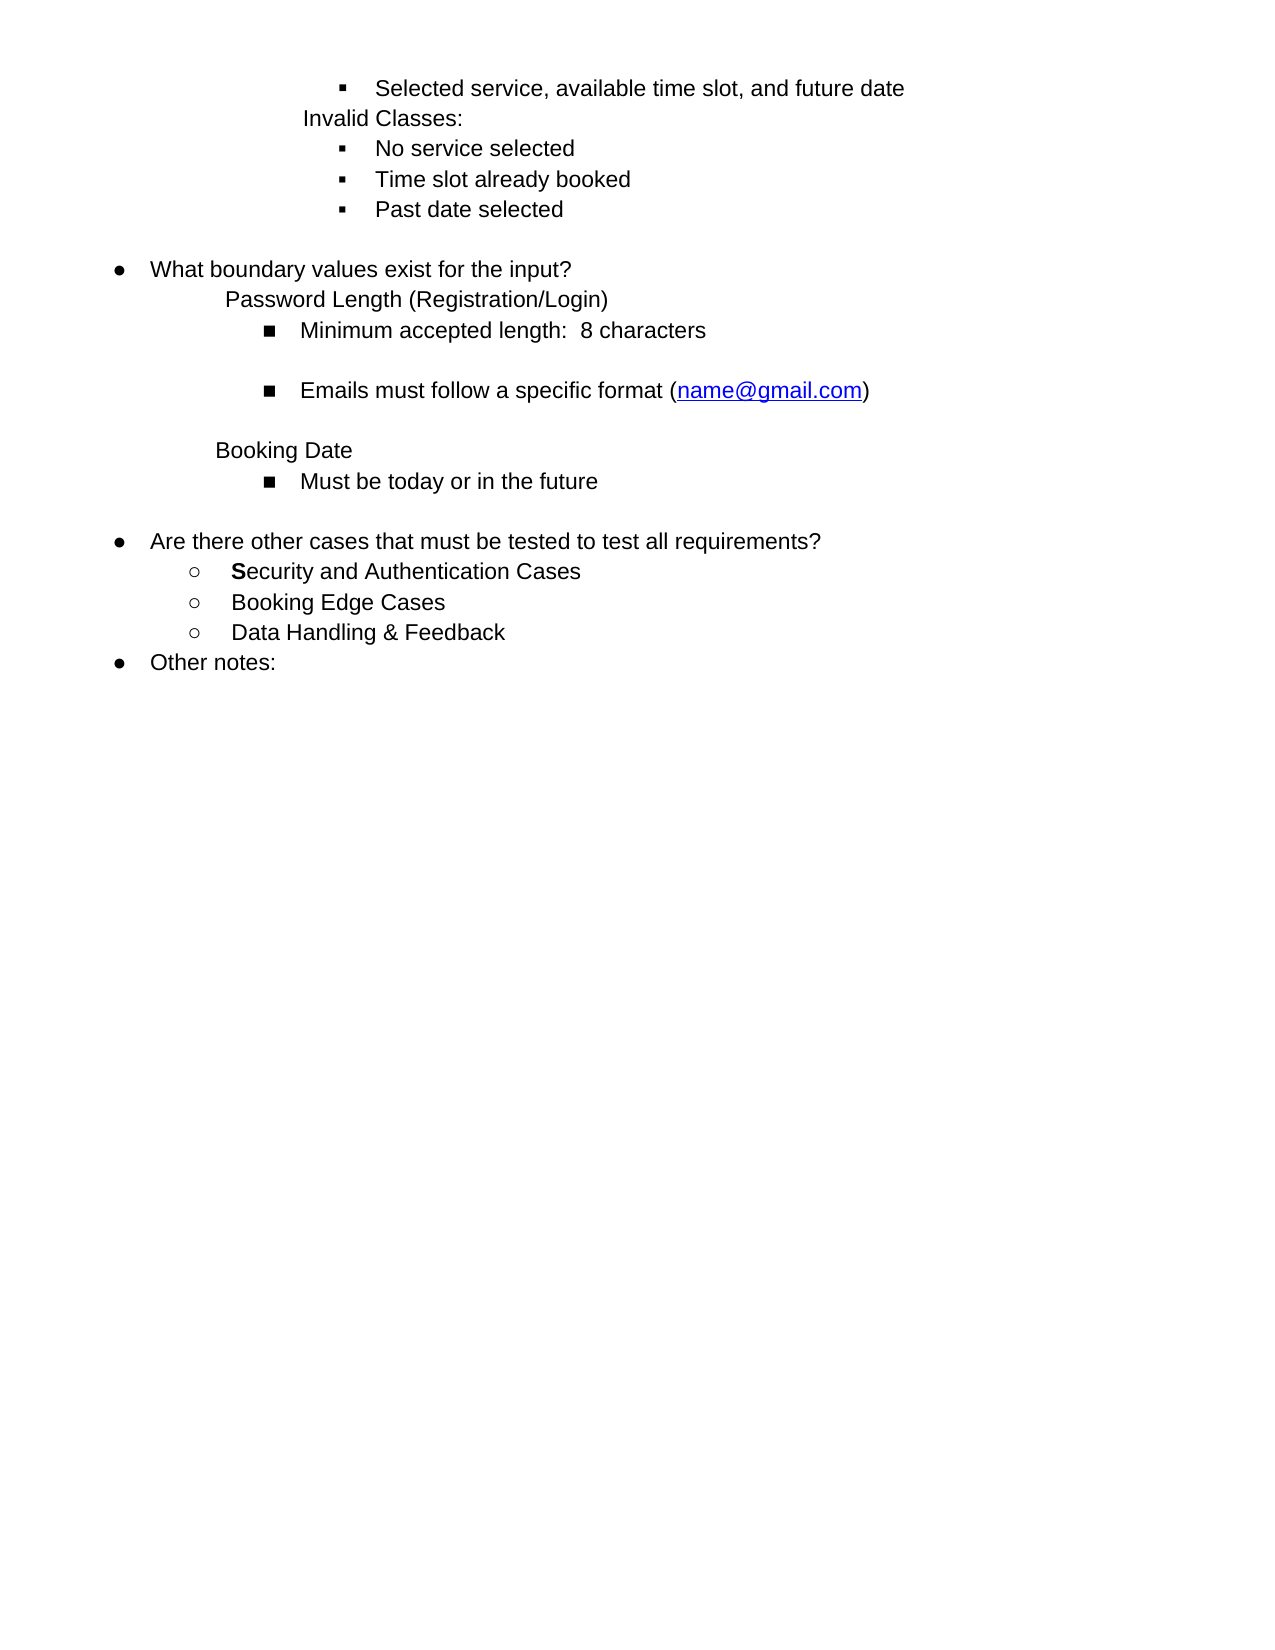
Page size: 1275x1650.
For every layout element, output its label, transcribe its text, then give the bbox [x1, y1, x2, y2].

text Booking Date [75, 437, 1200, 464]
list Selected service, available time slot, and future date [337, 75, 1200, 101]
list Security and Authentication Cases [187, 558, 1200, 585]
list No service selected [337, 135, 1200, 162]
list Booking Edge Cases [187, 589, 1200, 615]
list Must be today or in the future [262, 468, 1200, 494]
list Are there other cases that must be tested to test all requirements? [112, 528, 1200, 554]
text Invalid Classes: [150, 105, 1200, 132]
list What boundary values exist for the input? [112, 256, 1200, 283]
list Emails must follow a specific format (name@gmail.com) [262, 377, 1200, 403]
list Other notes: [112, 649, 1200, 675]
list Data Handling & Feedback [187, 619, 1200, 645]
list Past date selected [337, 196, 1200, 222]
list Time slot already booked [337, 166, 1200, 192]
list Minimum accepted length: 8 characters [262, 317, 1200, 343]
text Password Length (Registration/Login) [225, 286, 1200, 313]
